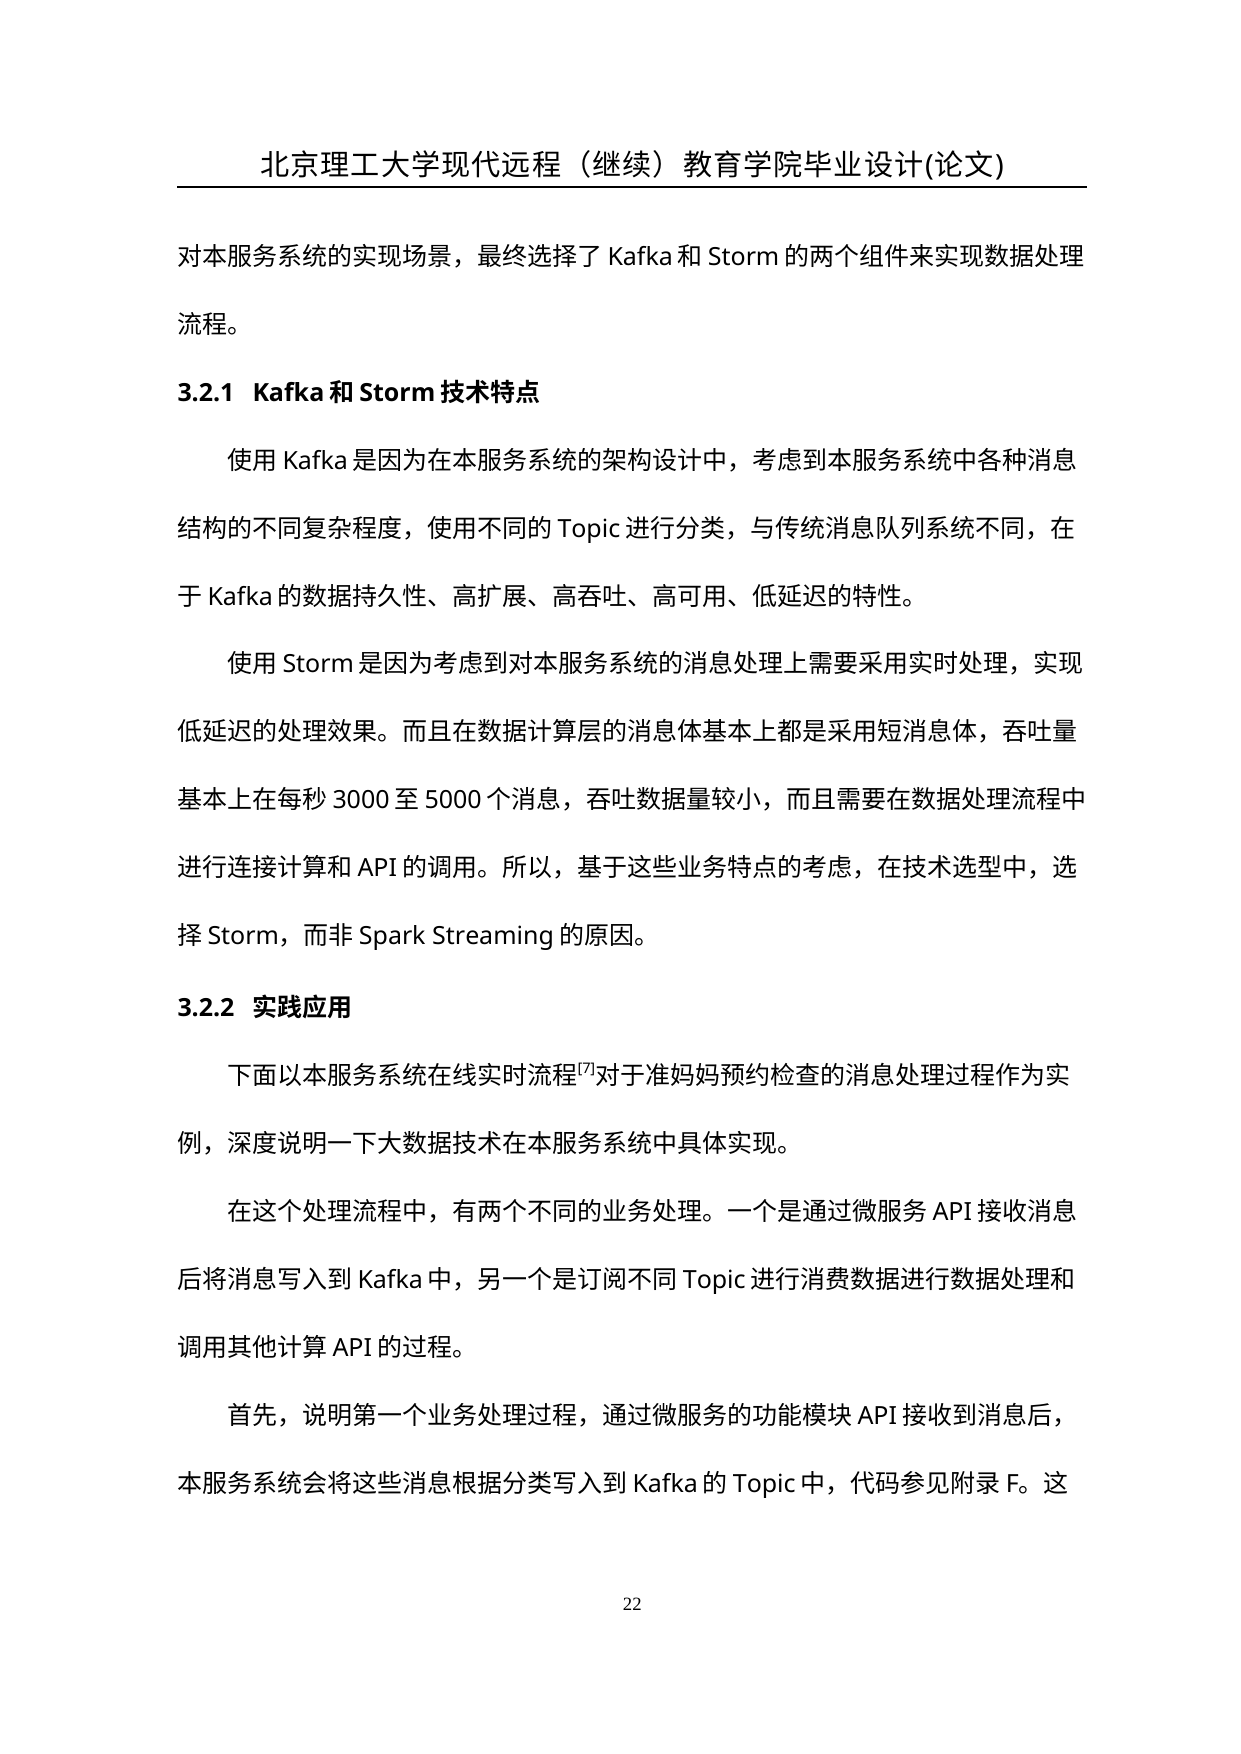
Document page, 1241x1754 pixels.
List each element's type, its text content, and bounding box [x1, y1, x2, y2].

text 下面以本服务系统在线实时流程[7]对于准妈妈预约检查的消息处理过程作为实例，深度说明一下大数据技术在本服务系统中具体实现。 [177, 1040, 1087, 1176]
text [177, 1379, 1087, 1515]
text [177, 221, 1087, 356]
text 使用Storm是因为考虑到对本服务系统的消息处理上需要采用实时处理，实现低延迟的处理效果。而且在数据计算层的消息体基本上都是采用短消息体，吞吐量基本上在每秒3000至5000个消息，吞吐数据量较小，而且需要在数据处理流程中进行连接计算和API的调用。所以，基于这些业务特点的考虑，在技术选型中，选择Storm，而非Spark Streaming的原因。 [177, 628, 1087, 968]
text 使用Kafka是因为在本服务系统的架构设计中，考虑到本服务系统中各种消息结构的不同复杂程度，使用不同的Topic进行分类，与传统消息队列系统不同，在于Kafka的数据持久性、高扩展、高吞吐、高可用、低延迟的特性。 [177, 424, 1087, 628]
text 在这个处理流程中，有两个不同的业务处理。一个是通过微服务API接收消息后将消息写入到Kafka中，另一个是订阅不同Topic进行消费数据进行数据处理和调用其他计算API的过程。 [177, 1176, 1087, 1379]
subtitle Kafka和Storm技术特点 [177, 356, 1087, 424]
subtitle 实践应用 [177, 972, 1087, 1040]
